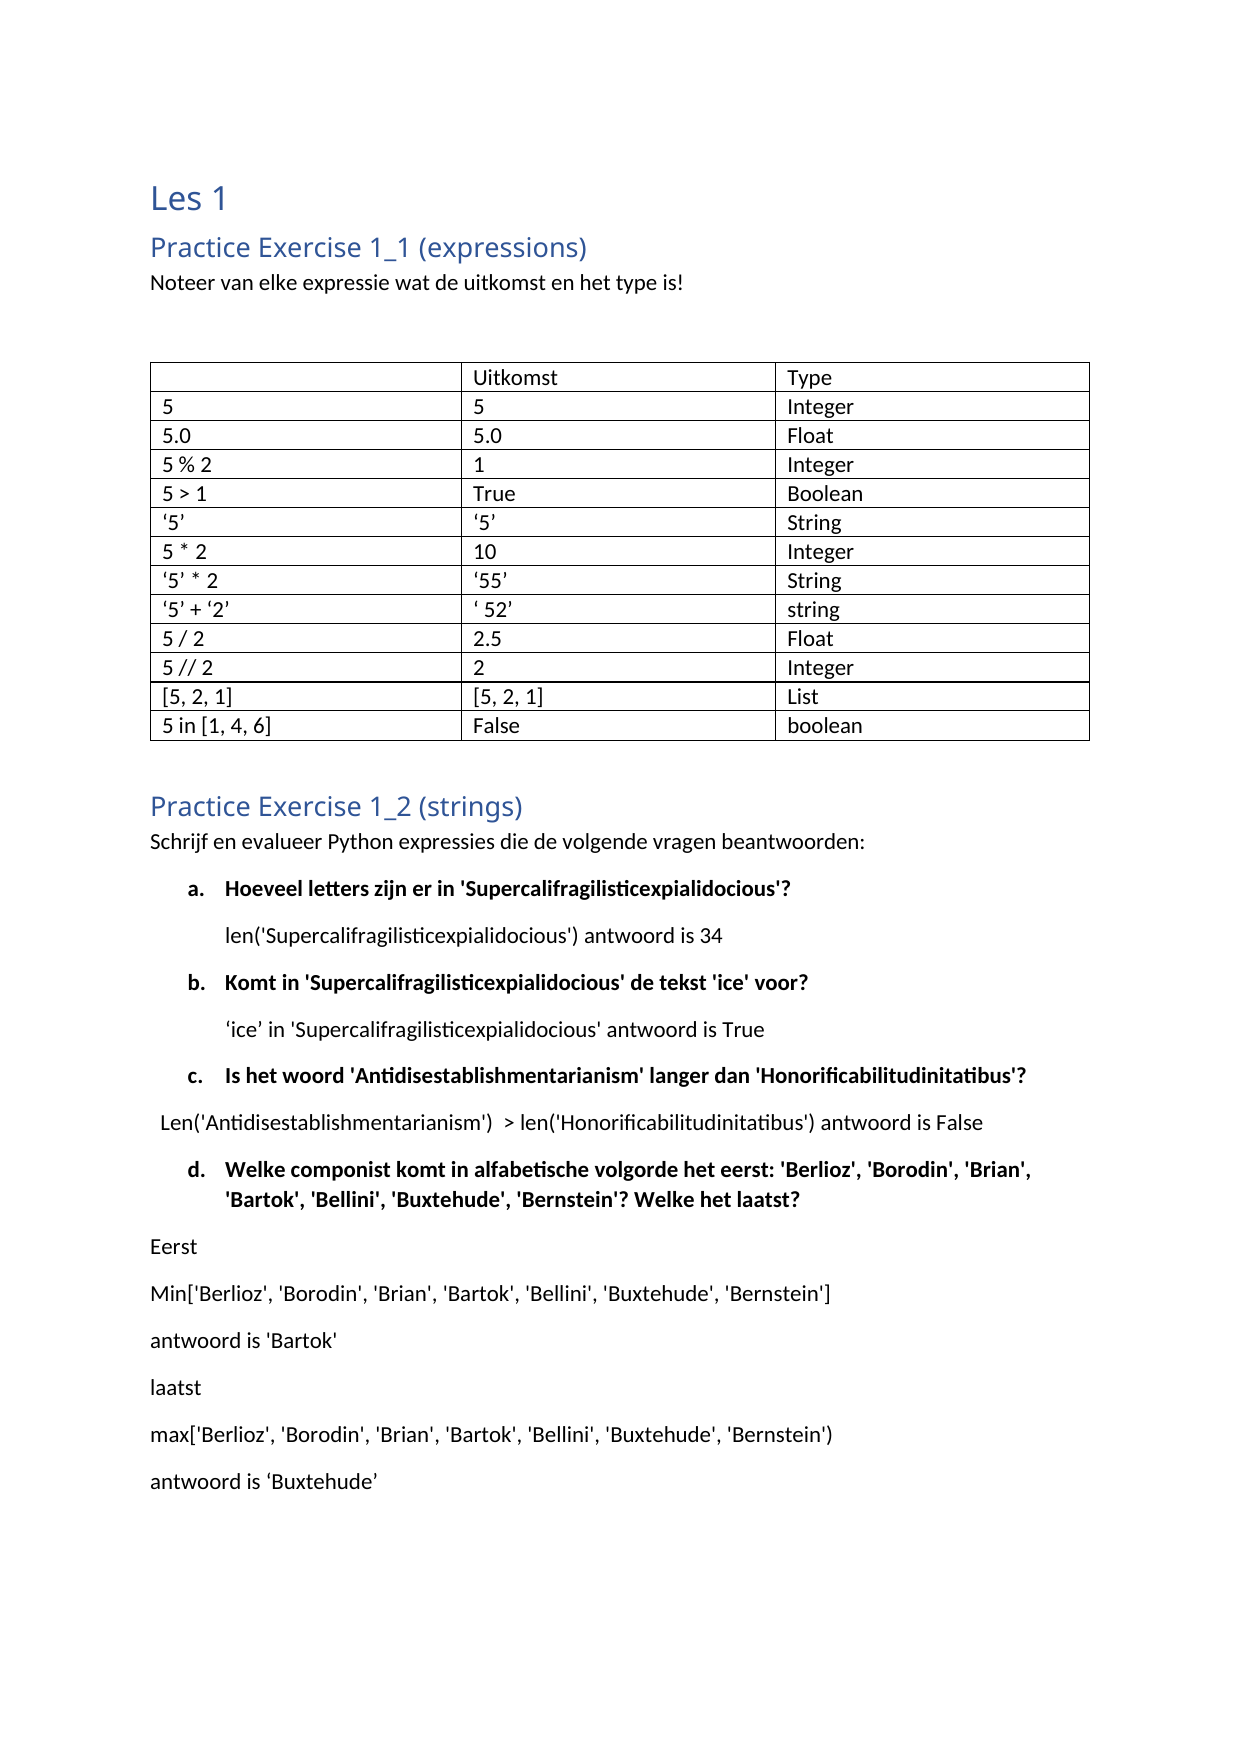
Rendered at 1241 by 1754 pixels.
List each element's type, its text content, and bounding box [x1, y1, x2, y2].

table_cell boolean [776, 711, 1089, 739]
table_cell [5, 2, 1] [151, 683, 461, 710]
subtitle Practice Exercise 1_2 (strings) [150, 787, 1090, 824]
table_cell ‘55’ [462, 566, 775, 594]
table_cell 5 > 1 [151, 479, 461, 507]
table_cell String [776, 566, 1089, 594]
list Komt in 'Supercalifragilisticexpialidocious' de tekst 'ice' voor? [187, 968, 1090, 996]
list Hoeveel letters zijn er in 'Supercalifragilisticexpialidocious'? [187, 874, 1090, 902]
text Noteer van elke expressie wat de uitkomst en het type is! [150, 268, 1090, 296]
table_cell 10 [462, 537, 775, 565]
table_cell 5.0 [151, 421, 461, 449]
table_cell ‘5’ + ‘2’ [151, 595, 461, 623]
table_cell 5 in [1, 4, 6] [151, 711, 461, 739]
text ‘ice’ in 'Supercalifragilisticexpialidocious' antwoord is True [150, 1015, 1090, 1043]
table_cell ‘5’ * 2 [151, 566, 461, 594]
subtitle Les 1 [150, 175, 1090, 220]
table_cell Integer [776, 653, 1089, 681]
text len('Supercalifragilisticexpialidocious') antwoord is 34 [187, 921, 1090, 949]
table_header Uitkomst [462, 363, 775, 391]
text antwoord is 'Bartok' [150, 1326, 1090, 1354]
table_cell String [776, 508, 1089, 536]
list Welke componist komt in alfabetische volgorde het eerst: 'Berlioz', 'Borodin', 'Brian', 'Bartok', 'Bellini', 'Buxtehude', 'Bernstein'? Welke het laatst? [187, 1155, 1090, 1213]
table_cell 5 // 2 [151, 653, 461, 681]
list Is het woord 'Antidisestablishmentarianism' langer dan 'Honorificabilitudinitatibus'? [187, 1062, 1090, 1089]
text laatst [150, 1373, 1090, 1401]
table_cell 5 % 2 [151, 450, 461, 478]
text antwoord is ‘Buxtehude’ [150, 1467, 1090, 1495]
table_cell [5, 2, 1] [462, 683, 775, 710]
table_cell 5 [151, 392, 461, 420]
table_cell ‘5’ [462, 508, 775, 536]
table_cell Integer [776, 392, 1089, 420]
table_cell string [776, 595, 1089, 623]
table_cell Float [776, 624, 1089, 652]
table_cell 5 * 2 [151, 537, 461, 565]
subtitle Practice Exercise 1_1 (expressions) [150, 228, 1090, 265]
table_cell 2.5 [462, 624, 775, 652]
table_cell Integer [776, 537, 1089, 565]
table_header [151, 363, 461, 391]
text Len('Antidisestablishmentarianism') > len('Honorificabilitudinitatibus') antwoord is False [150, 1108, 1090, 1136]
table_cell True [462, 479, 775, 507]
table_header Type [776, 363, 1089, 391]
table_cell 5.0 [462, 421, 775, 449]
text Min['Berlioz', 'Borodin', 'Brian', 'Bartok', 'Bellini', 'Buxtehude', 'Bernstein'] [150, 1279, 1090, 1307]
table_cell Boolean [776, 479, 1089, 507]
table_cell Float [776, 421, 1089, 449]
table_cell 2 [462, 653, 775, 681]
table_cell List [776, 683, 1089, 710]
table_cell Integer [776, 450, 1089, 478]
table_cell ‘5’ [151, 508, 461, 536]
table_cell ‘ 52’ [462, 595, 775, 623]
text max['Berlioz', 'Borodin', 'Brian', 'Bartok', 'Bellini', 'Buxtehude', 'Bernstein') [150, 1420, 1090, 1448]
text Schrijf en evalueer Python expressies die de volgende vragen beantwoorden: [150, 827, 1090, 855]
text Eerst [150, 1232, 1090, 1260]
table_cell 5 / 2 [151, 624, 461, 652]
table_cell False [462, 711, 775, 739]
table_cell 5 [462, 392, 775, 420]
table_cell 1 [462, 450, 775, 478]
